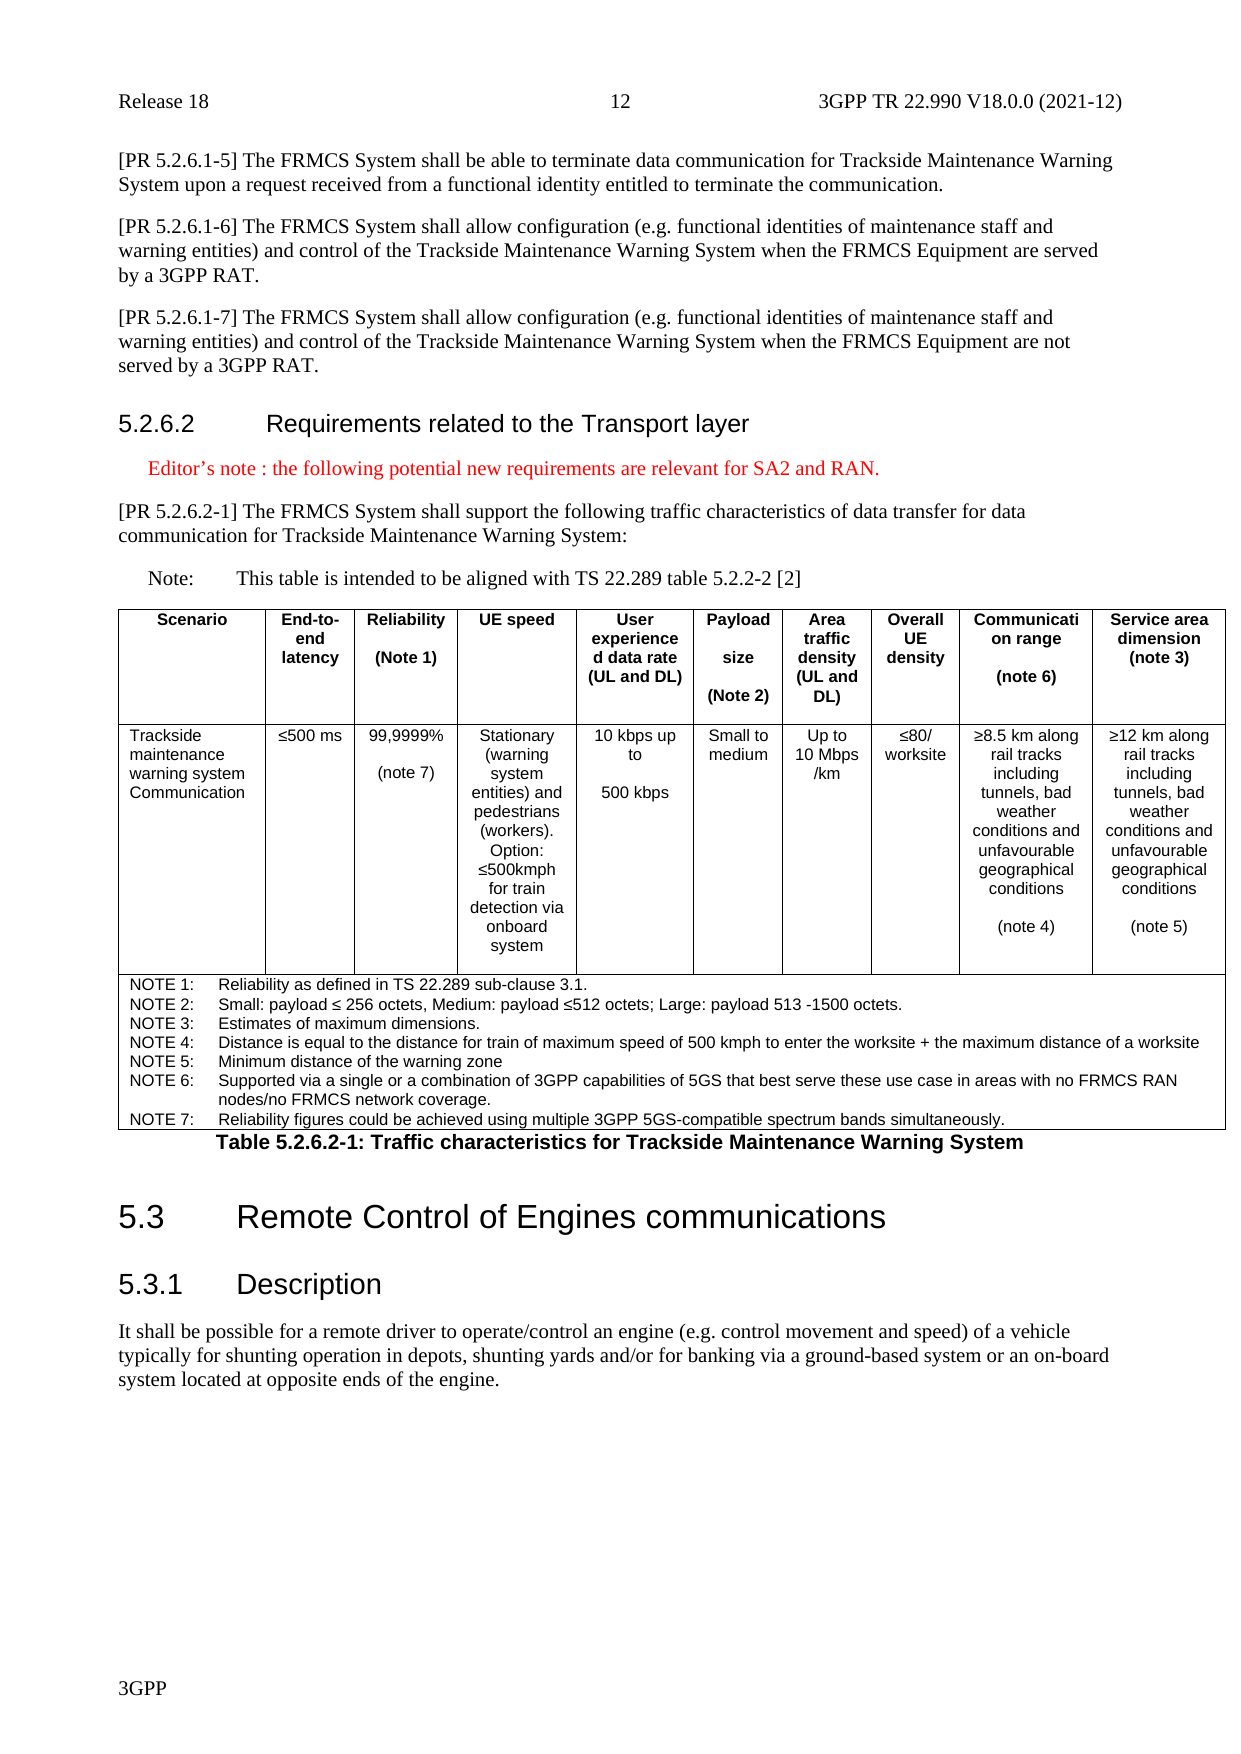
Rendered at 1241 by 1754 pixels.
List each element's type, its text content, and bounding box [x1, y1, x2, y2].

text It shall be possible for a remote driver to operate/control an engine (e.g. control movement and speed) of a vehicle typically for shunting operation in depots, shunting yards and/or for banking via a ground-based system or an on-board system located at opposite ends of the engine. [118, 1319, 1122, 1391]
text Editor’s note : the following potential new requirements are relevant for SA2 and RAN. [148, 456, 1122, 480]
table_cell ≥8.5 km along rail tracks including tunnels, bad weather conditions and unfavourable geographical conditions (note 4) [960, 725, 1092, 974]
subtitle 5.3.1 Description [118, 1267, 1122, 1301]
table_cell Small to medium [694, 725, 782, 974]
table_header UE speed [458, 610, 576, 724]
table_header Area traffic density (UL and DL) [783, 610, 871, 724]
table_cell ≥12 km along rail tracks including tunnels, bad weather conditions and unfavourable geographical conditions (note 5) [1093, 725, 1225, 974]
table_cell NOTE 1: Reliability as defined in TS 22.289 sub-clause 3.1. NOTE 2: Small: payload ≤ 256 octets, Medium: payload ≤512 octets; Large: payload 513 -1500 octets. NOTE 3: Estimates of maximum dimensions. NOTE 4: Distance is equal to the distance for train of maximum speed of 500 kmph to enter the worksite + the maximum distance of a worksite NOTE 5: Minimum distance of the warning zone NOTE 6: Supported via a single or a combination of 3GPP capabilities of 5GS that best serve these use case in areas with no FRMCS RAN nodes/no FRMCS network coverage. NOTE 7: Reliability figures could be achieved using multiple 3GPP 5GS-compatible spectrum bands simultaneously. [119, 975, 1225, 1128]
table_cell 10 kbps up to 500 kbps [577, 725, 693, 974]
table_header Payload size (Note 2) [694, 610, 782, 724]
table_cell ≤80/worksite [872, 725, 959, 974]
table_cell Up to 10 Mbps/km [783, 725, 871, 974]
table_cell Stationary (warning system entities) and pedestrians (workers). Option: ≤500kmph for train detection via onboard system [458, 725, 576, 974]
text Table 5.2.6.2-1: Traffic characteristics for Trackside Maintenance Warning System [118, 1130, 1122, 1153]
subtitle 5.3 Remote Control of Engines communications [118, 1197, 1122, 1236]
table_cell Trackside maintenance warning system Communication [119, 725, 265, 974]
table_header Service area dimension (note 3) [1093, 610, 1225, 724]
text [PR 5.2.6.1-7] The FRMCS System shall allow configuration (e.g. functional identities of maintenance staff and warning entities) and control of the Trackside Maintenance Warning System when the FRMCS Equipment are not served by a 3GPP RAT. [118, 305, 1122, 377]
table_header Overall UE density [872, 610, 959, 724]
table_cell ≤500 ms [266, 725, 354, 974]
table_cell 99,9999% (note 7) [355, 725, 457, 974]
text Note: This table is intended to be aligned with TS 22.289 table 5.2.2-2 [2] [148, 566, 1122, 590]
text [PR 5.2.6.2-1] The FRMCS System shall support the following traffic characteristics of data transfer for data communication for Trackside Maintenance Warning System: [118, 499, 1122, 547]
subtitle 5.2.6.2 Requirements related to the Transport layer [118, 409, 1122, 437]
table_header Communication range (note 6) [960, 610, 1092, 724]
table_header Reliability (Note 1) [355, 610, 457, 724]
table_header End-to-end latency [266, 610, 354, 724]
table_header User experienced data rate (UL and DL) [577, 610, 693, 724]
text [PR 5.2.6.1-6] The FRMCS System shall allow configuration (e.g. functional identities of maintenance staff and warning entities) and control of the Trackside Maintenance Warning System when the FRMCS Equipment are served by a 3GPP RAT. [118, 214, 1122, 287]
table_header Scenario [119, 610, 265, 724]
text [PR 5.2.6.1-5] The FRMCS System shall be able to terminate data communication for Trackside Maintenance Warning System upon a request received from a functional identity entitled to terminate the communication. [118, 147, 1122, 196]
